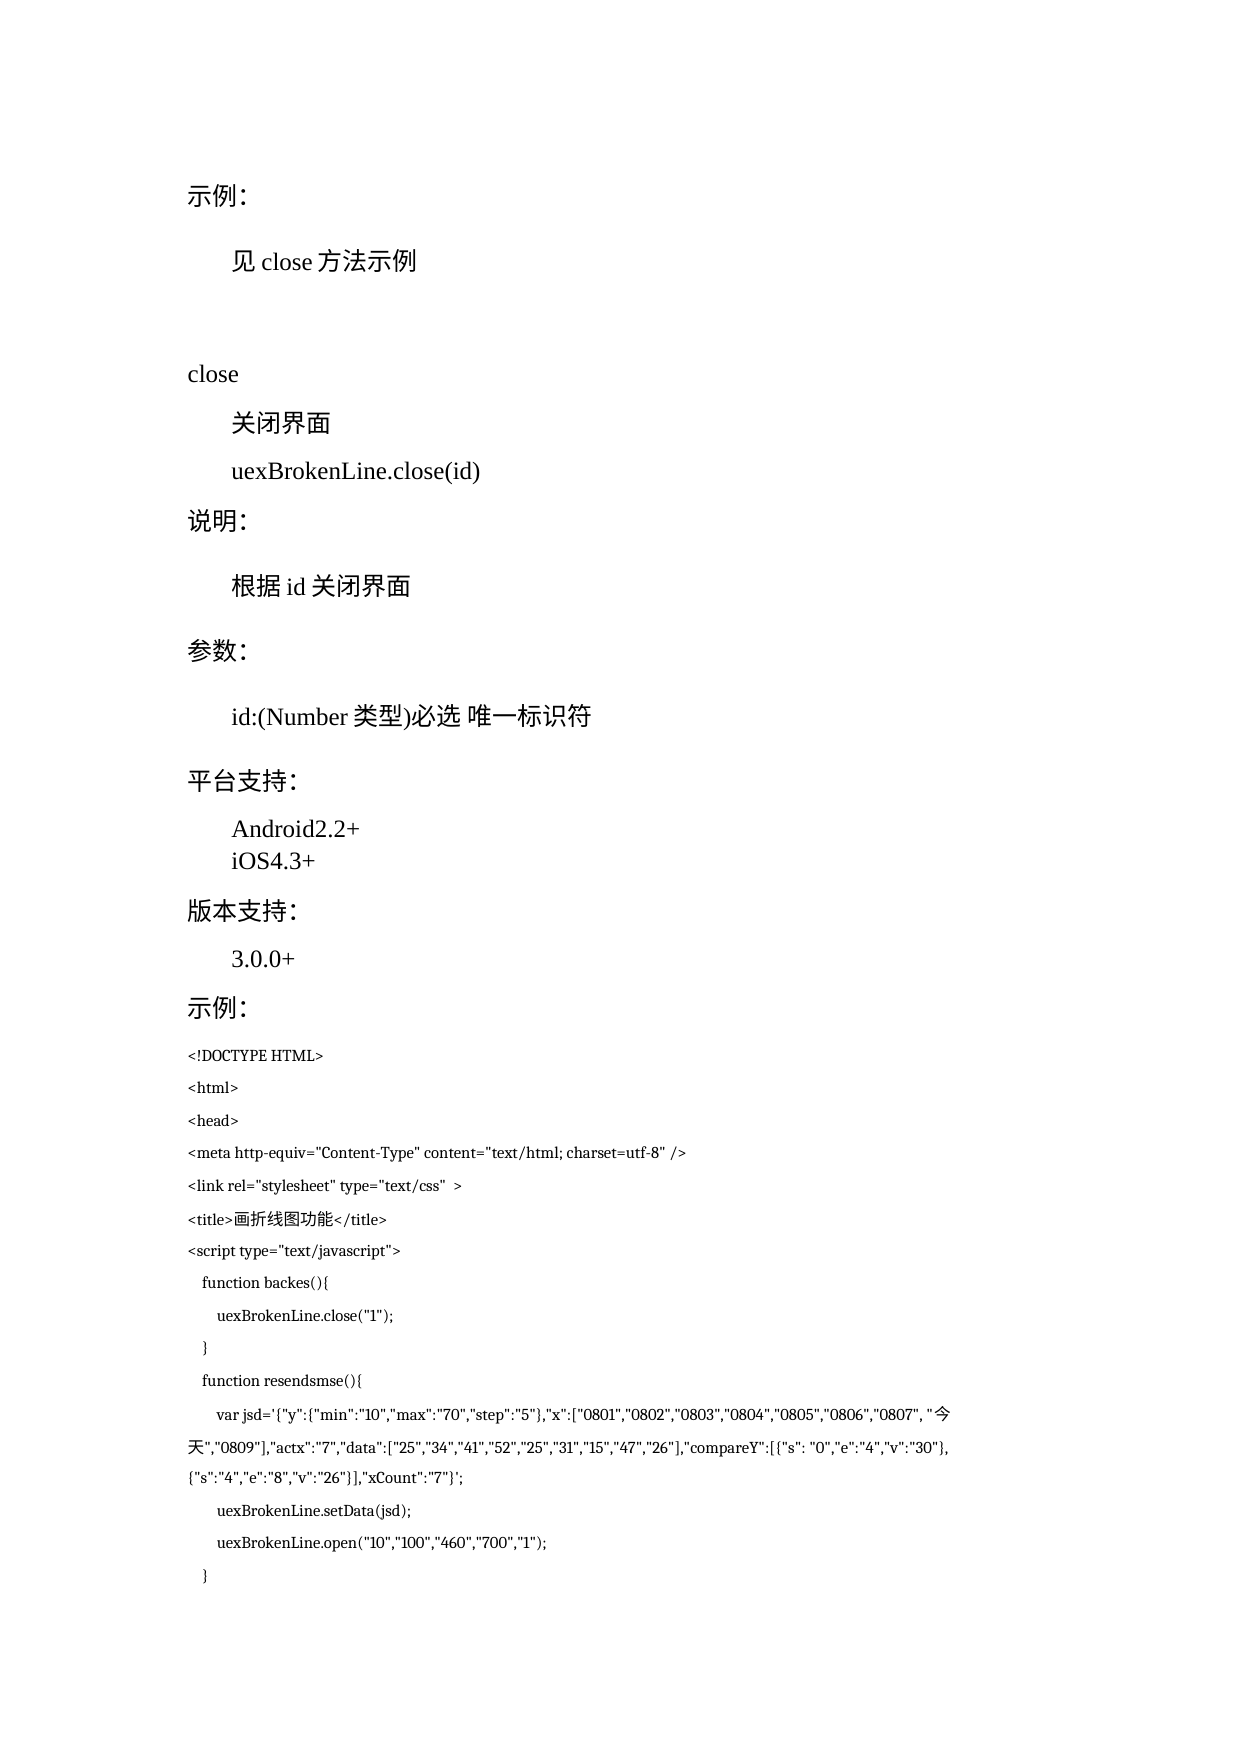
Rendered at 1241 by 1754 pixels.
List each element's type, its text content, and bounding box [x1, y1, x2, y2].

text uexBrokenLine.setData(jsd); [187, 1494, 1053, 1527]
text iOS4.3+ [187, 844, 1053, 877]
text 平台支持： [187, 747, 1053, 812]
text <head> [187, 1104, 1053, 1137]
text 关闭界面 [187, 389, 1053, 454]
text <link rel="stylesheet" type="text/css" > [187, 1169, 1053, 1202]
text 示例： [187, 974, 1053, 1039]
text 3.0.0+ [187, 942, 1053, 974]
text Android2.2+ [187, 812, 1053, 844]
text <script type="text/javascript"> [187, 1234, 1053, 1267]
text 参数： [187, 617, 1053, 682]
text function backes(){ [187, 1267, 1053, 1299]
text } [187, 1559, 1053, 1592]
text 版本支持： [187, 877, 1053, 942]
text 根据id关闭界面 [187, 552, 1053, 617]
text 说明： [187, 487, 1053, 552]
text function resendsmse(){ [187, 1364, 1053, 1397]
text } [187, 1332, 1053, 1364]
text var jsd='{"y":{"min":"10","max":"70","step":"5"},"x":["0801","0802","0803","0804","0805","0806","0807", "今天","0809"],"actx":"7","data":["25","34","41","52","25","31","15","47","26"],"compareY":[{"s": "0","e":"4","v":"30"},{"s":"4","e":"8","v":"26"}],"xCount":"7"}'; [187, 1397, 1053, 1494]
text uexBrokenLine.close("1"); [187, 1299, 1053, 1332]
text 示例： [187, 162, 1053, 227]
text close [187, 357, 1053, 389]
text <!DOCTYPE HTML> [187, 1039, 1053, 1072]
text <html> [187, 1072, 1053, 1104]
text <title>画折线图功能</title> [187, 1202, 1053, 1234]
text <meta http-equiv="Content-Type" content="text/html; charset=utf-8" /> [187, 1137, 1053, 1169]
text id:(Number类型)必选 唯一标识符 [187, 682, 1053, 747]
text 见close方法示例 [187, 227, 1053, 292]
text uexBrokenLine.close(id) [187, 454, 1053, 487]
text uexBrokenLine.open("10","100","460","700","1"); [187, 1527, 1053, 1559]
